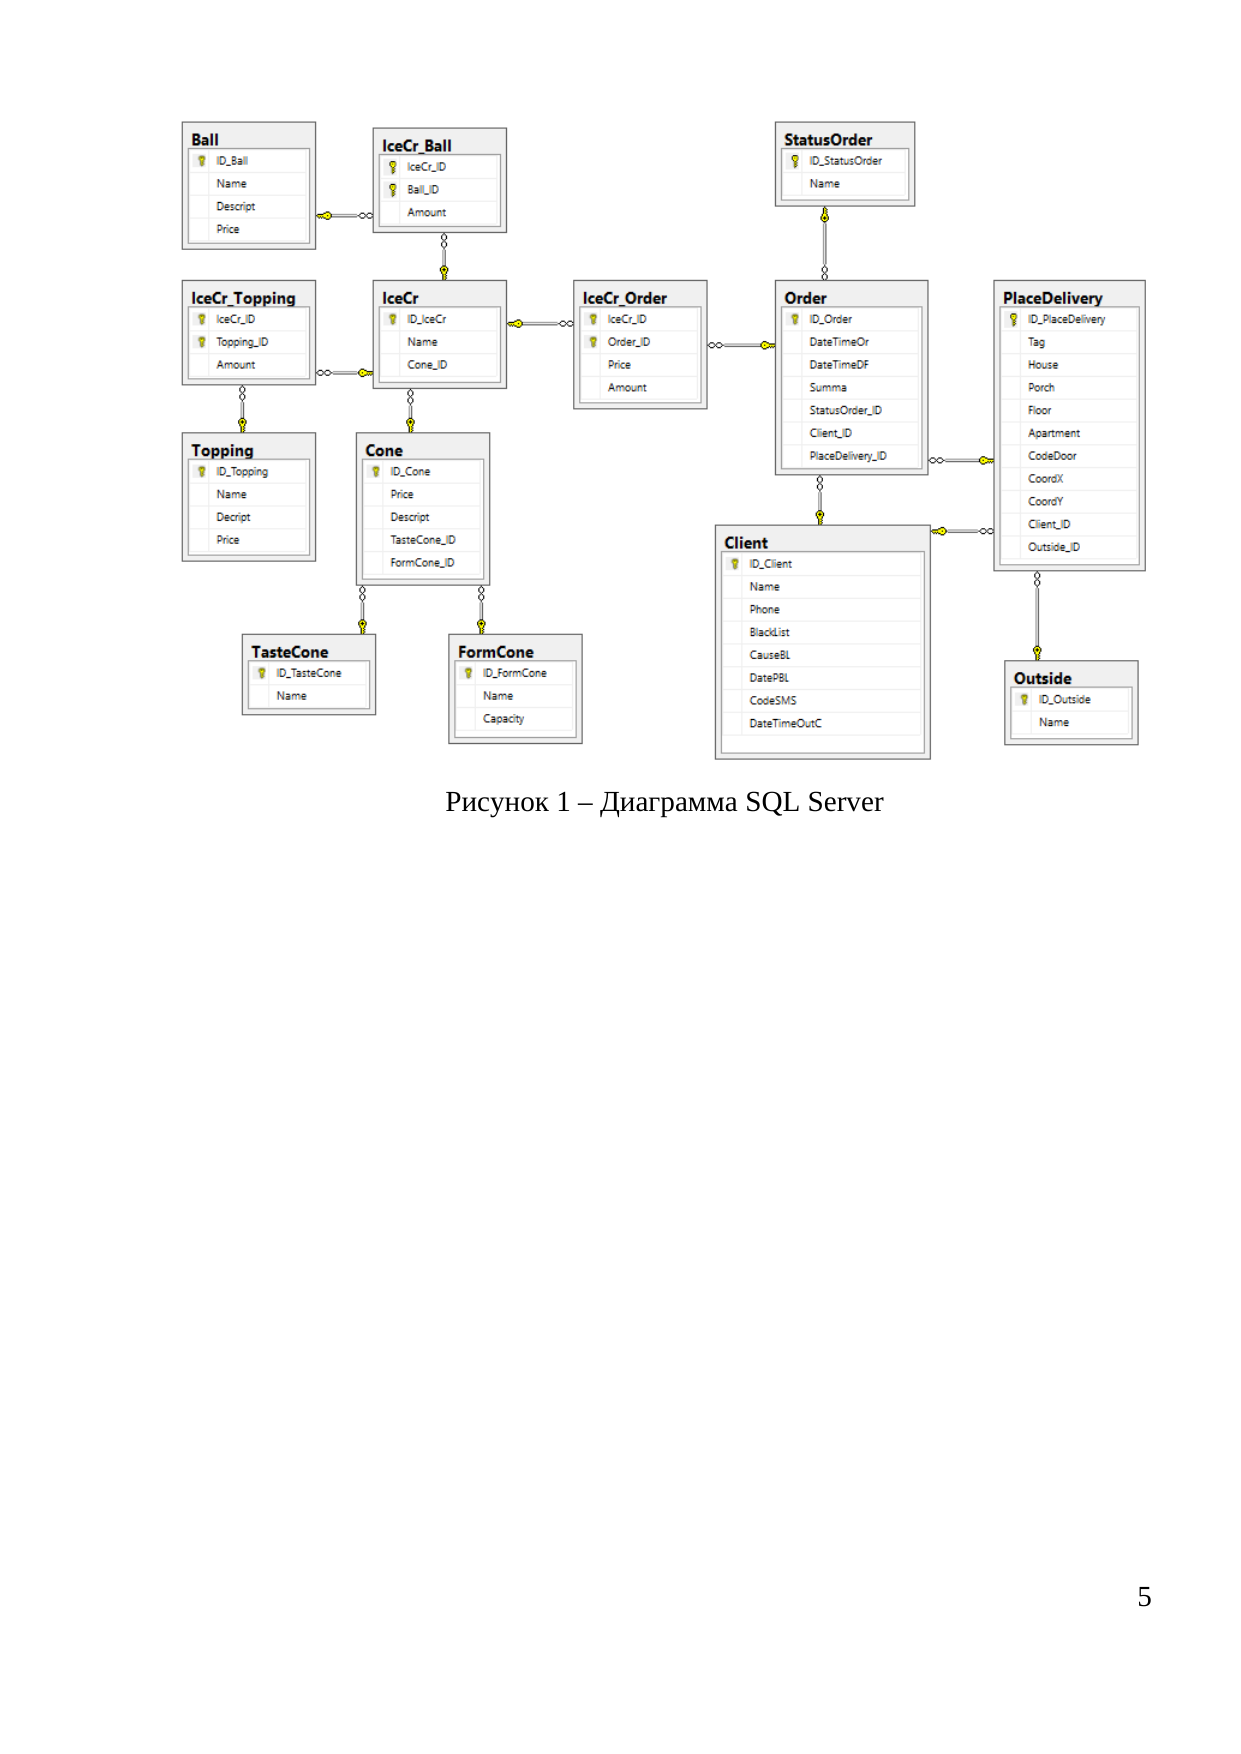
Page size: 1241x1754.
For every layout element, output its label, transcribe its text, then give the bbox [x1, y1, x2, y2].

text Рисунок 1 – Диаграмма SQL Server [177, 784, 1152, 817]
picture [177, 118, 1152, 767]
